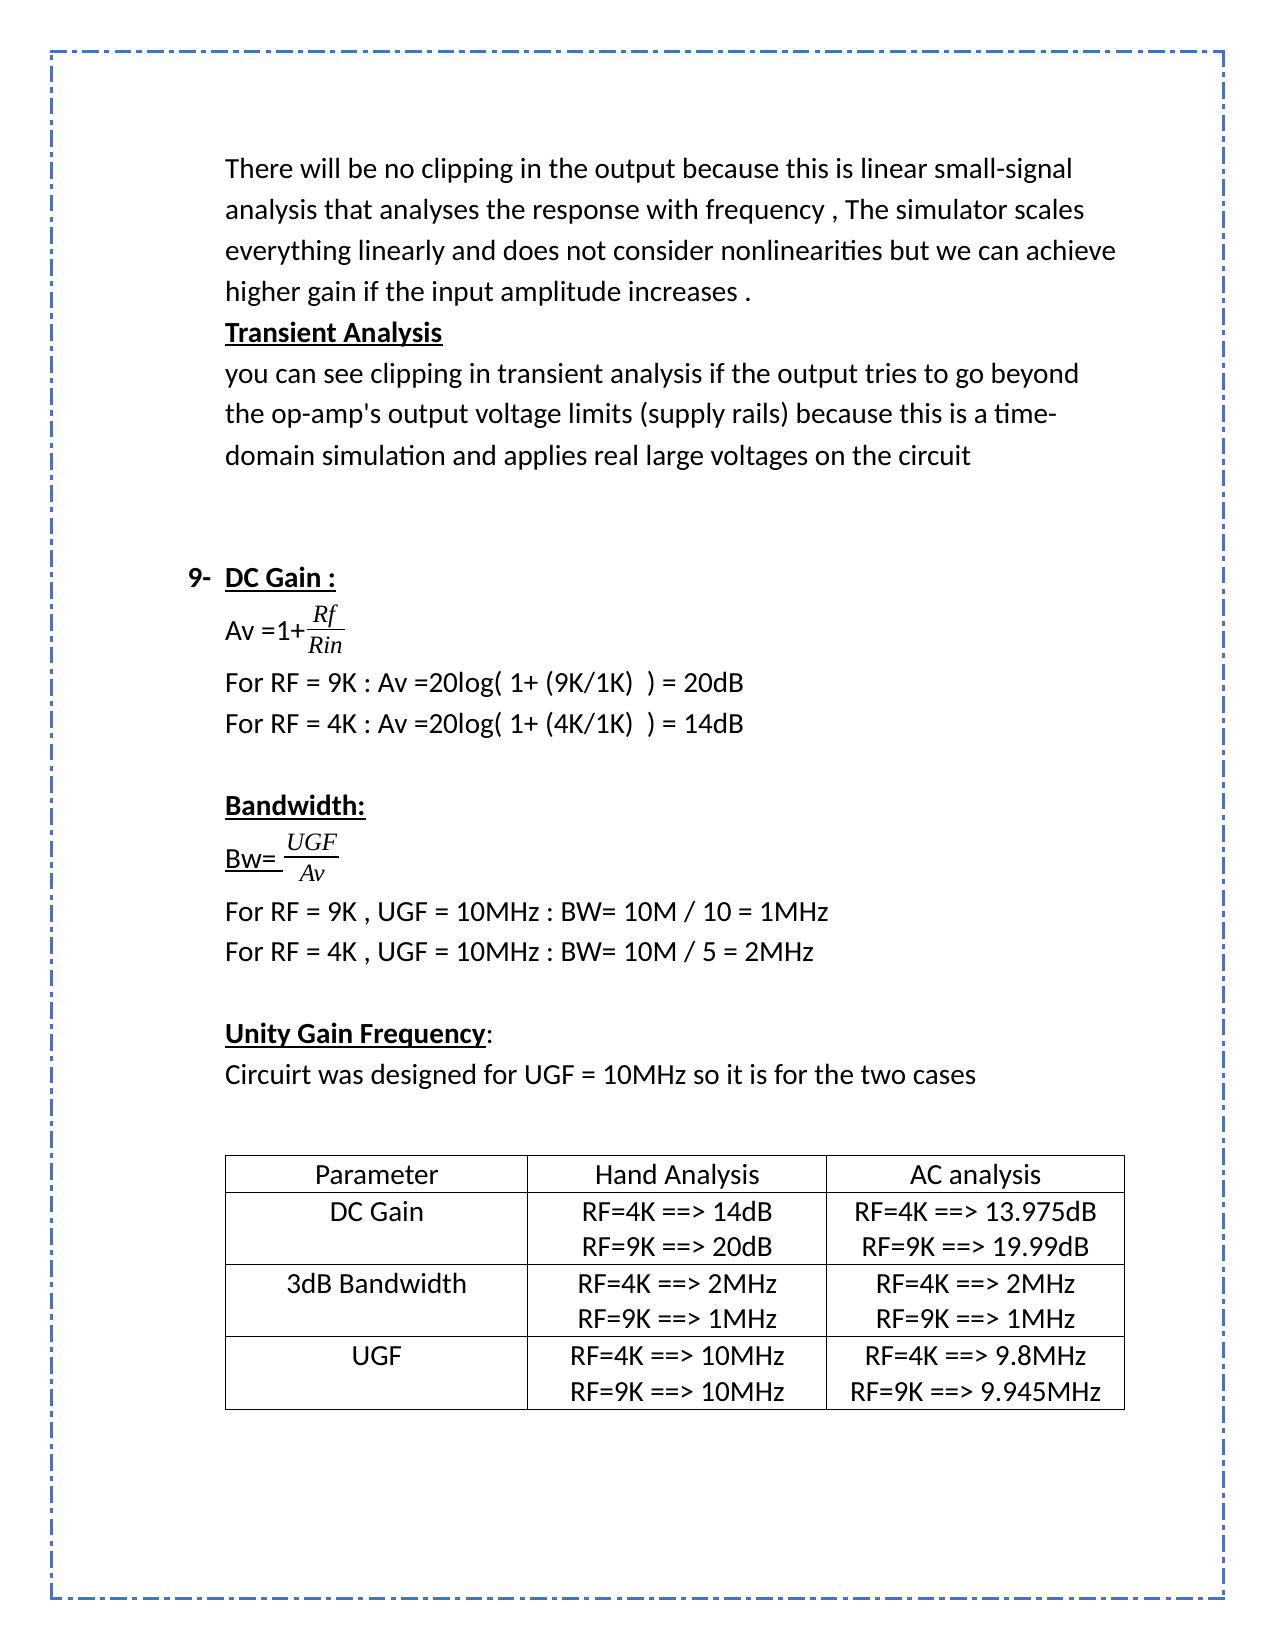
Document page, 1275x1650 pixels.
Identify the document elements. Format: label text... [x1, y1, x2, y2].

list For RF = 4K , UGF = 10MHz : BW= 10M / 5 = 2MHz [225, 933, 1125, 969]
list DC Gain : [187, 559, 1125, 595]
table_header Parameter [226, 1156, 527, 1192]
list For RF = 9K , UGF = 10MHz : BW= 10M / 10 = 1MHz [225, 893, 1125, 928]
table_header AC analysis [827, 1156, 1124, 1192]
list Bandwidth: [225, 787, 1125, 823]
list you can see clipping in transient analysis if the output tries to go beyond the op-amp's output voltage limits (supply rails) because this is a time-domain simulation and applies real large voltages on the circuit [225, 355, 1125, 472]
list Av =1+ [225, 600, 1125, 659]
table_cell RF=4K ==> 2MHz RF=9K ==> 1MHz [827, 1265, 1124, 1336]
list For RF = 4K : Av =20log( 1+ (4K/1K) ) = 14dB [225, 706, 1125, 741]
list There will be no clipping in the output because this is linear small-signal analysis that analyses the response with frequency , The simulator scales everything linearly and does not consider nonlinearities but we can achieve higher gain if the input amplitude increases . [225, 150, 1125, 308]
table_cell RF=4K ==> 9.8MHz RF=9K ==> 9.945MHz [827, 1337, 1124, 1408]
table_cell RF=4K ==> 14dB RF=9K ==> 20dB [528, 1193, 826, 1264]
list Transient Analysis [225, 314, 1125, 349]
table_cell UGF [226, 1337, 527, 1408]
table_header Hand Analysis [528, 1156, 826, 1192]
table_cell RF=4K ==> 10MHz RF=9K ==> 10MHz [528, 1337, 826, 1408]
table_cell 3dB Bandwidth [226, 1265, 527, 1336]
list Circuirt was designed for UGF = 10MHz so it is for the two cases [225, 1056, 1125, 1092]
table_cell DC Gain [226, 1193, 527, 1264]
list Bw= [225, 828, 1125, 887]
list For RF = 9K : Av =20log( 1+ (9K/1K) ) = 20dB [225, 664, 1125, 700]
list Unity Gain Frequency: [225, 1015, 1125, 1051]
table_cell RF=4K ==> 13.975dB RF=9K ==> 19.99dB [827, 1193, 1124, 1264]
table_cell RF=4K ==> 2MHz RF=9K ==> 1MHz [528, 1265, 826, 1336]
